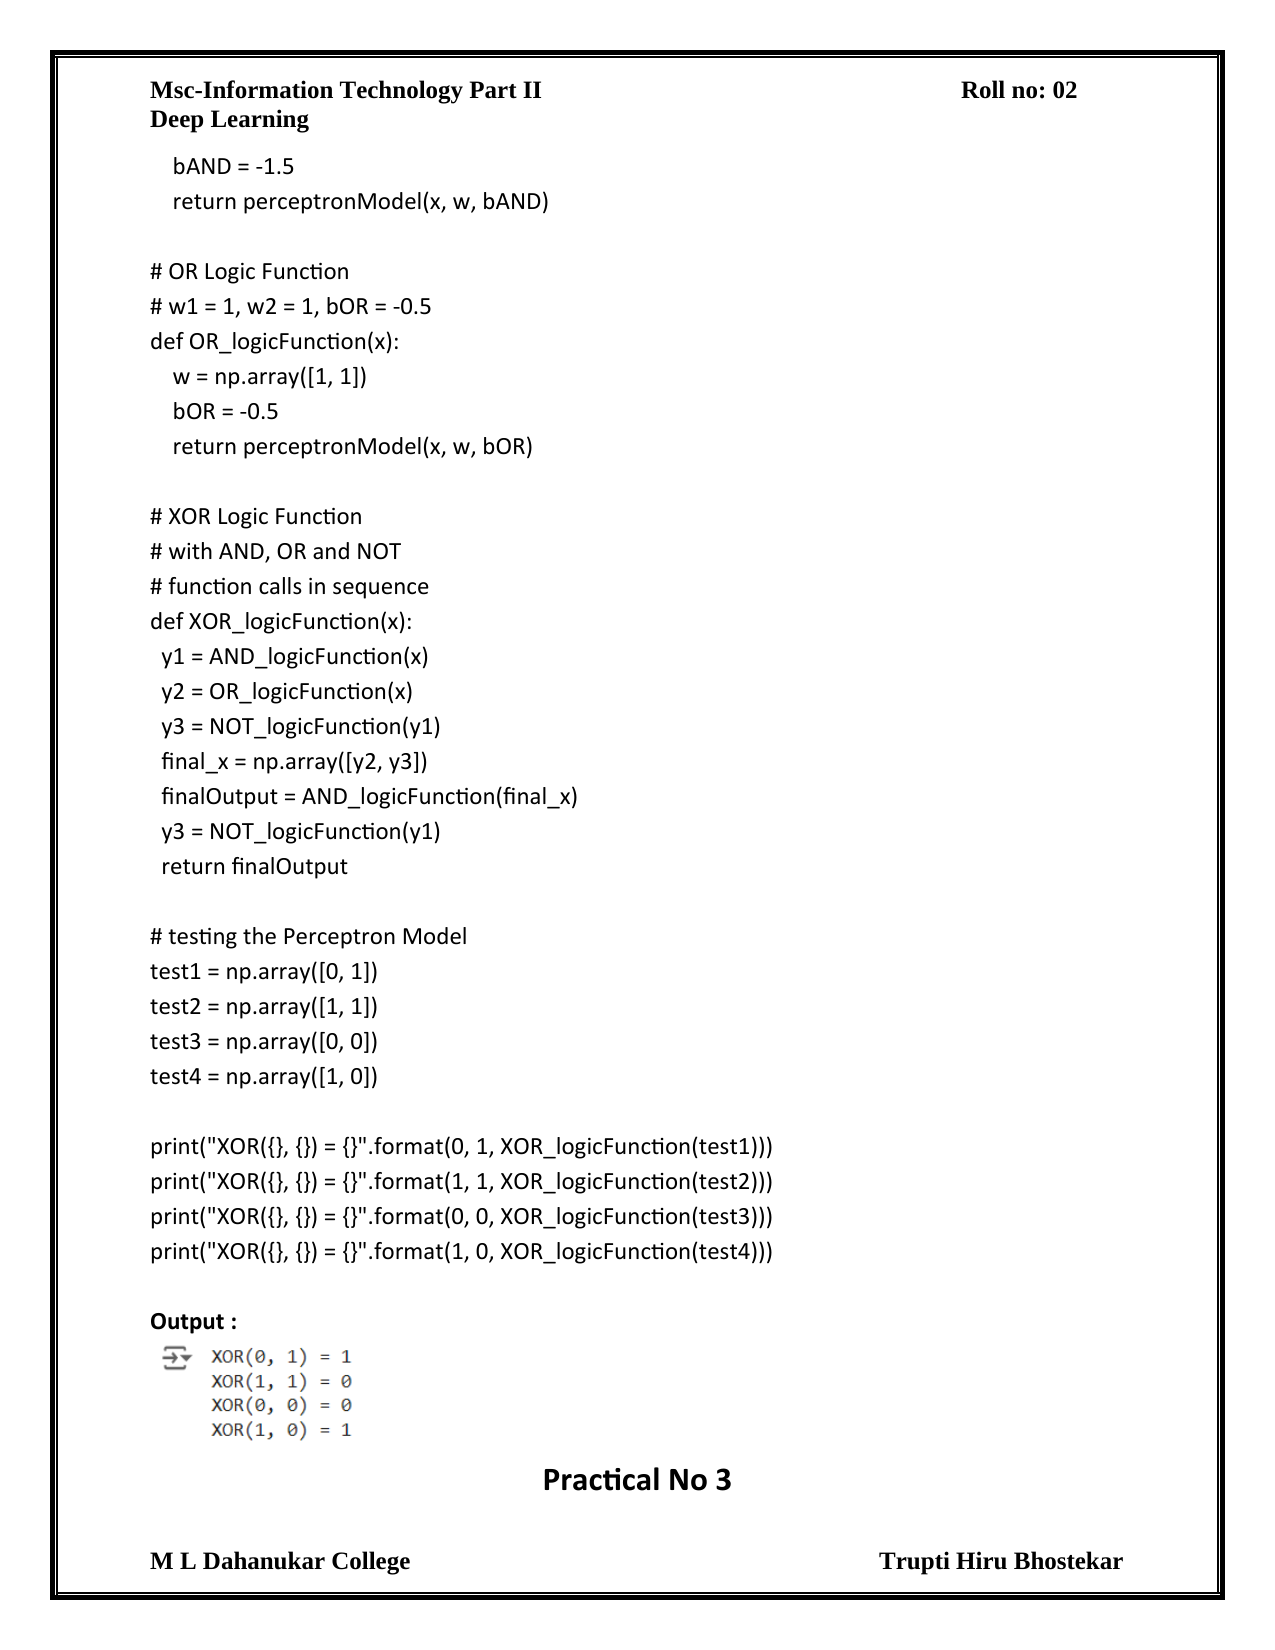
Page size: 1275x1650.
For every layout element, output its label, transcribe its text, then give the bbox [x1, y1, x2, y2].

text return finalOutput [150, 850, 1125, 881]
text # XOR Logic Function [150, 500, 1125, 531]
text # w1 = 1, w2 = 1, bOR = -0.5 [150, 290, 1125, 321]
text final_x = np.array([y2, y3]) [150, 745, 1125, 776]
text test2 = np.array([1, 1]) [150, 990, 1125, 1021]
text print("XOR({}, {}) = {}".format(0, 0, XOR_logicFunction(test3))) [150, 1200, 1125, 1231]
text return perceptronModel(x, w, bOR) [150, 430, 1125, 461]
text bAND = -1.5 [150, 150, 1125, 181]
text print("XOR({}, {}) = {}".format(0, 1, XOR_logicFunction(test1))) [150, 1130, 1125, 1161]
picture [150, 1340, 403, 1454]
text bOR = -0.5 [150, 395, 1125, 426]
text def OR_logicFunction(x): [150, 325, 1125, 356]
text print("XOR({}, {}) = {}".format(1, 0, XOR_logicFunction(test4))) [150, 1235, 1125, 1266]
text y2 = OR_logicFunction(x) [150, 675, 1125, 706]
text finalOutput = AND_logicFunction(final_x) [150, 780, 1125, 811]
text print("XOR({}, {}) = {}".format(1, 1, XOR_logicFunction(test2))) [150, 1165, 1125, 1196]
text # OR Logic Function [150, 255, 1125, 286]
text Output : [150, 1305, 1125, 1336]
text y3 = NOT_logicFunction(y1) [150, 815, 1125, 846]
text def XOR_logicFunction(x): [150, 605, 1125, 636]
text # function calls in sequence [150, 570, 1125, 601]
text test4 = np.array([1, 0]) [150, 1060, 1125, 1091]
text # with AND, OR and NOT [150, 535, 1125, 566]
text test1 = np.array([0, 1]) [150, 955, 1125, 986]
text # testing the Perceptron Model [150, 920, 1125, 951]
text y1 = AND_logicFunction(x) [150, 640, 1125, 671]
text w = np.array([1, 1]) [150, 360, 1125, 391]
text Practical No 3 [150, 1458, 1125, 1498]
text test3 = np.array([0, 0]) [150, 1025, 1125, 1056]
text return perceptronModel(x, w, bAND) [150, 185, 1125, 216]
text y3 = NOT_logicFunction(y1) [150, 710, 1125, 741]
